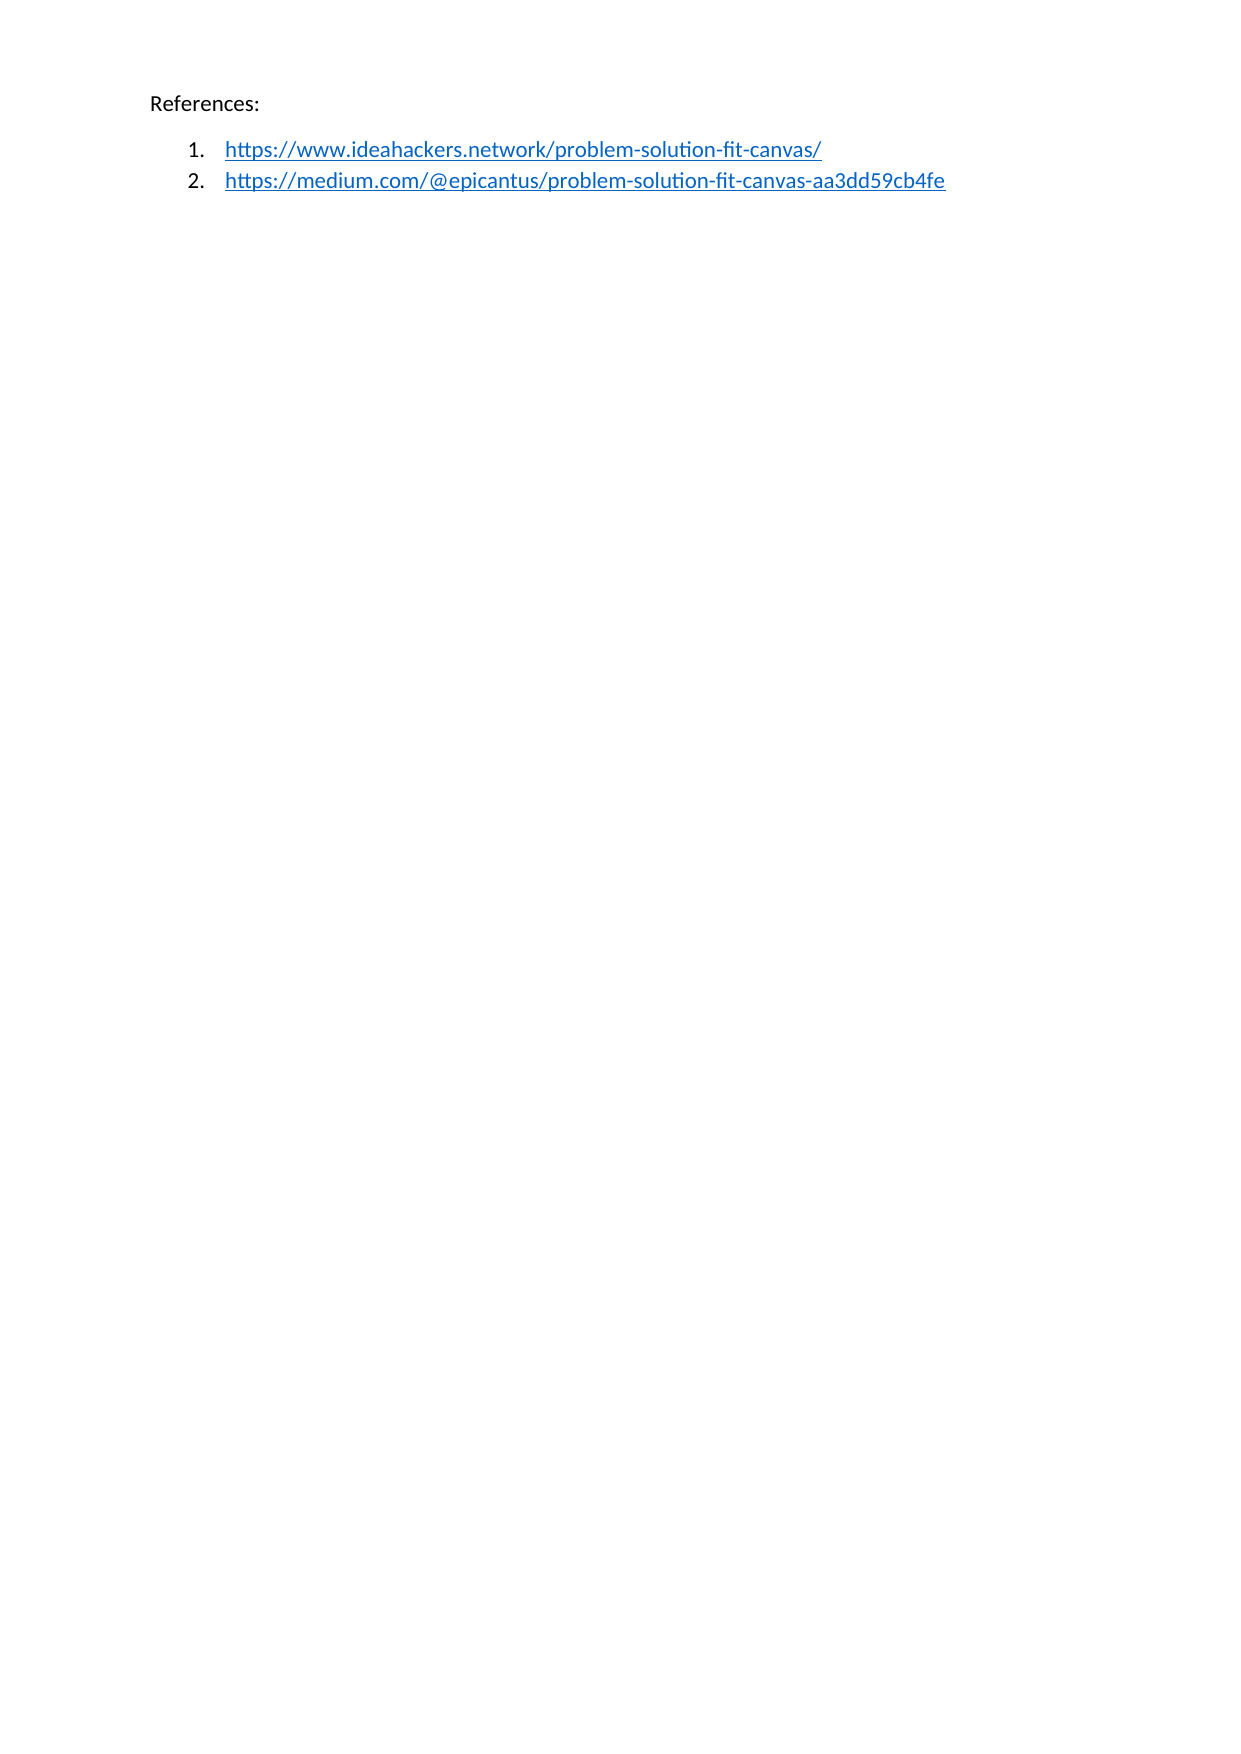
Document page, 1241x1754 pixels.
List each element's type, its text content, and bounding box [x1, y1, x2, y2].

list https://medium.com/@epicantus/problem-solution-fit-canvas-aa3dd59cb4fe [187, 166, 1090, 194]
text References: [150, 89, 1090, 117]
list https://www.ideahackers.network/problem-solution-fit-canvas/ [187, 136, 1090, 163]
